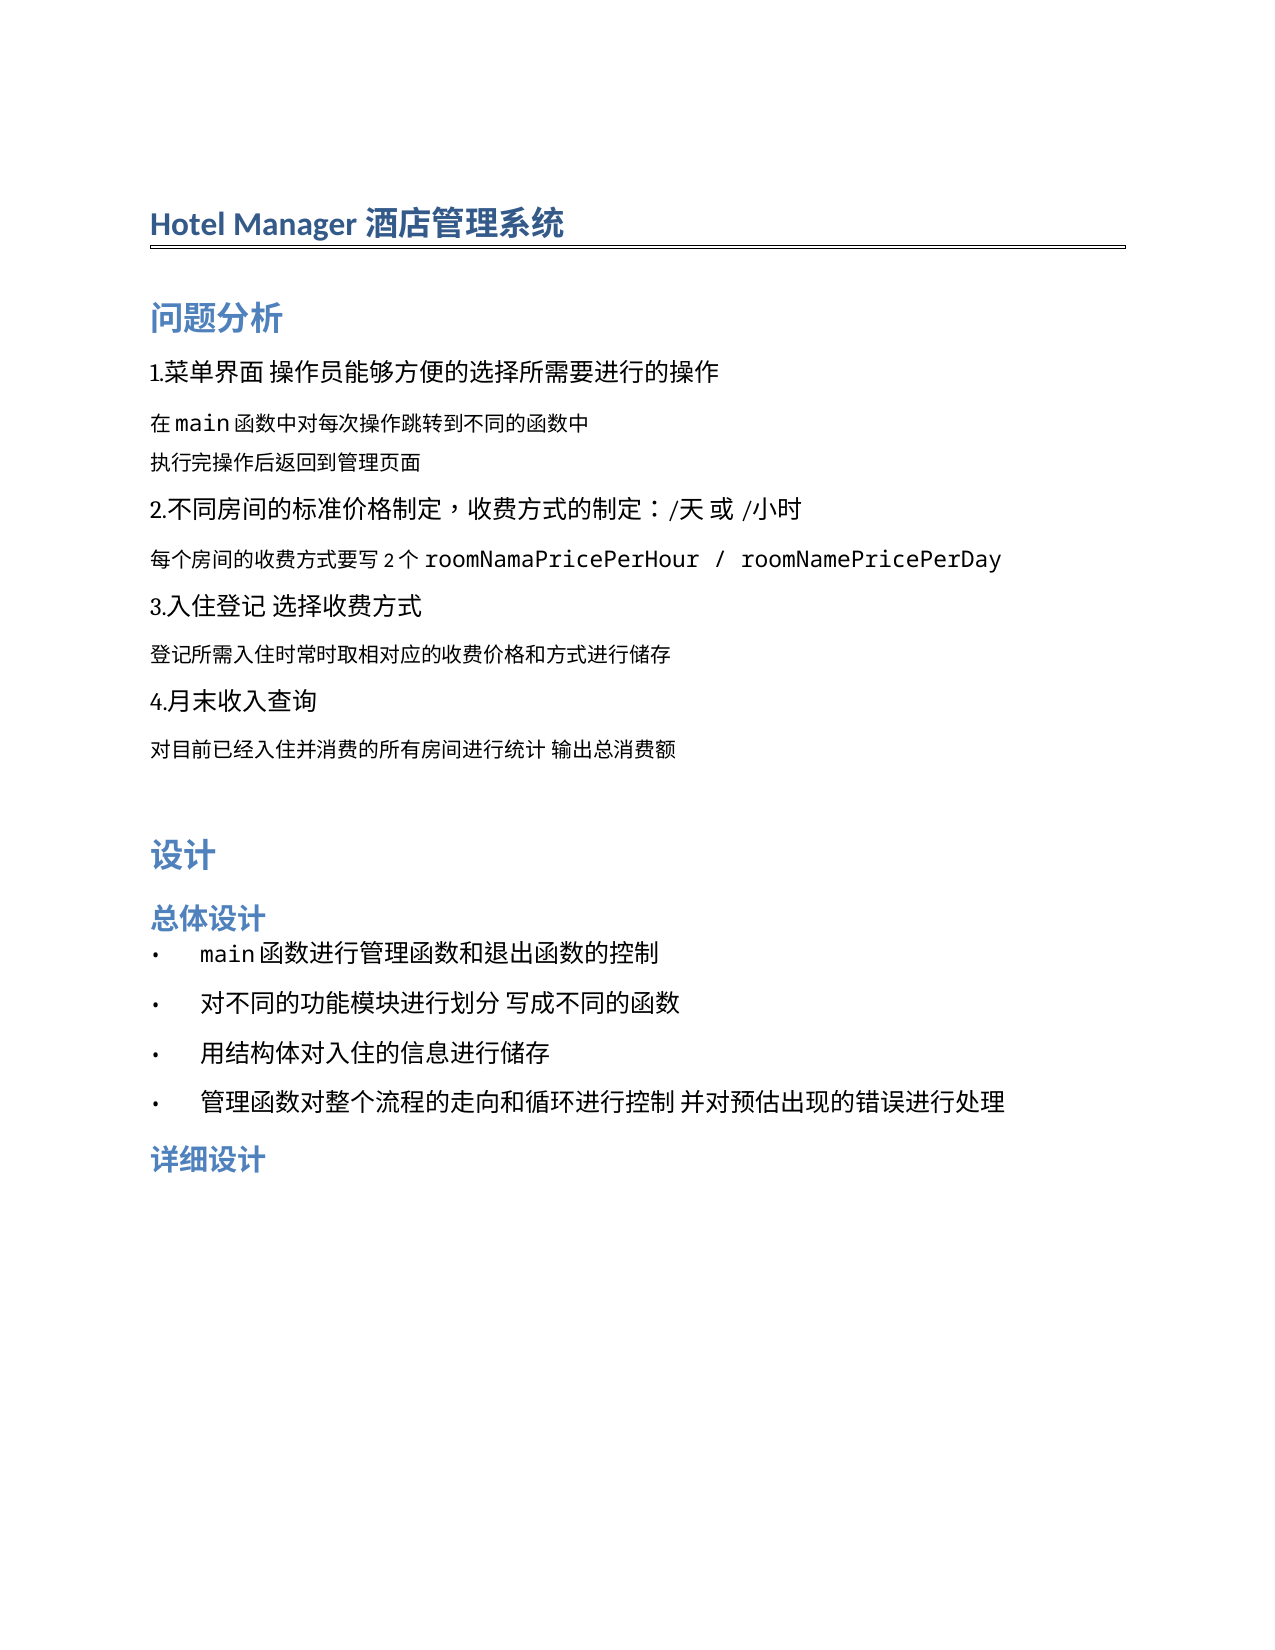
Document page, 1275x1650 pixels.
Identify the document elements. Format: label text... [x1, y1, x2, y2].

list main函数进行管理函数和退出函数的控制 [150, 938, 1125, 969]
text 每个房间的收费方式要写2个 roomNamaPricePerHour / roomNamePricePerDay [150, 543, 1125, 574]
subtitle 总体设计 [150, 898, 1125, 938]
list 对不同的功能模块进行划分 写成不同的函数 [150, 990, 1125, 1019]
text 1.菜单界面 操作员能够方便的选择所需要进行的操作 [150, 359, 1125, 388]
text 对目前已经入住并消费的所有房间进行统计 输出总消费额 [150, 735, 1125, 764]
subtitle 问题分析 [150, 295, 1125, 340]
list 管理函数对整个流程的走向和循环进行控制 并对预估出现的错误进行处理 [150, 1089, 1125, 1118]
text 3.入住登记 选择收费方式 [150, 593, 1125, 622]
text 2.不同房间的标准价格制定，收费方式的制定：/天 或 /小时 [150, 496, 1125, 524]
subtitle 详细设计 [150, 1139, 1125, 1178]
subtitle 设计 [150, 832, 1125, 877]
text 4.月末收入查询 [150, 688, 1125, 716]
list 用结构体对入住的信息进行储存 [150, 1039, 1125, 1068]
subtitle Hotel Manager 酒店管理系统 [150, 200, 1125, 245]
text 在main函数中对每次操作跳转到不同的函数中 [150, 407, 1125, 438]
text 执行完操作后返回到管理页面 [150, 448, 1125, 477]
text 登记所需入住时常时取相对应的收费价格和方式进行储存 [150, 641, 1125, 669]
